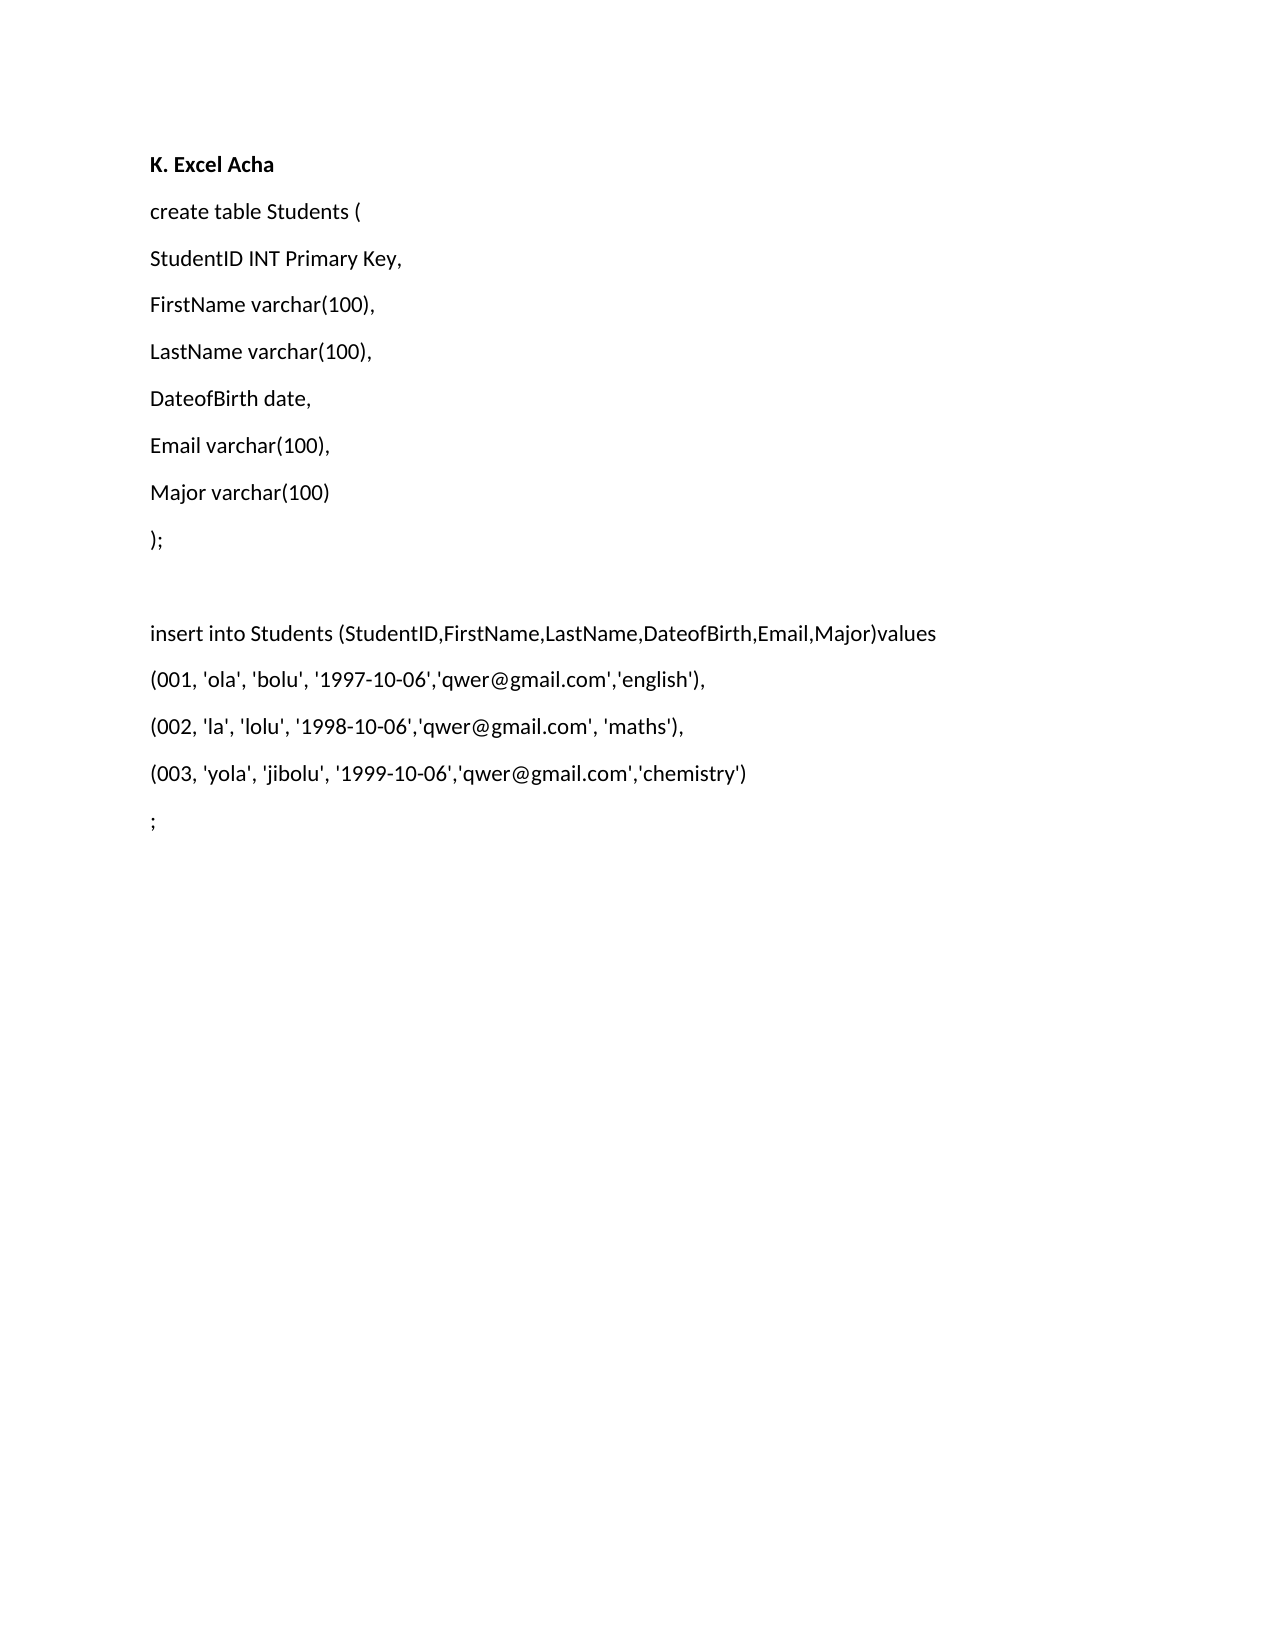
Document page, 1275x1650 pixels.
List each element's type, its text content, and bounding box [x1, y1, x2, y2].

text DateofBirth date, [150, 384, 1125, 412]
text StudentID INT Primary Key, [150, 244, 1125, 272]
text insert into Students (StudentID,FirstName,LastName,DateofBirth,Email,Major)values [150, 619, 1125, 647]
text create table Students ( [150, 197, 1125, 225]
text Email varchar(100), [150, 431, 1125, 459]
text FirstName varchar(100), [150, 291, 1125, 319]
text (001, 'ola', 'bolu', '1997-10-06','qwer@gmail.com','english'), [150, 666, 1125, 694]
text LastName varchar(100), [150, 337, 1125, 366]
text Major varchar(100) [150, 478, 1125, 506]
text K. Excel Acha [150, 150, 1125, 178]
text ); [150, 525, 1125, 553]
text ; [150, 806, 1125, 834]
text (003, 'yola', 'jibolu', '1999-10-06','qwer@gmail.com','chemistry') [150, 759, 1125, 787]
text (002, 'la', 'lolu', '1998-10-06','qwer@gmail.com', 'maths'), [150, 712, 1125, 741]
